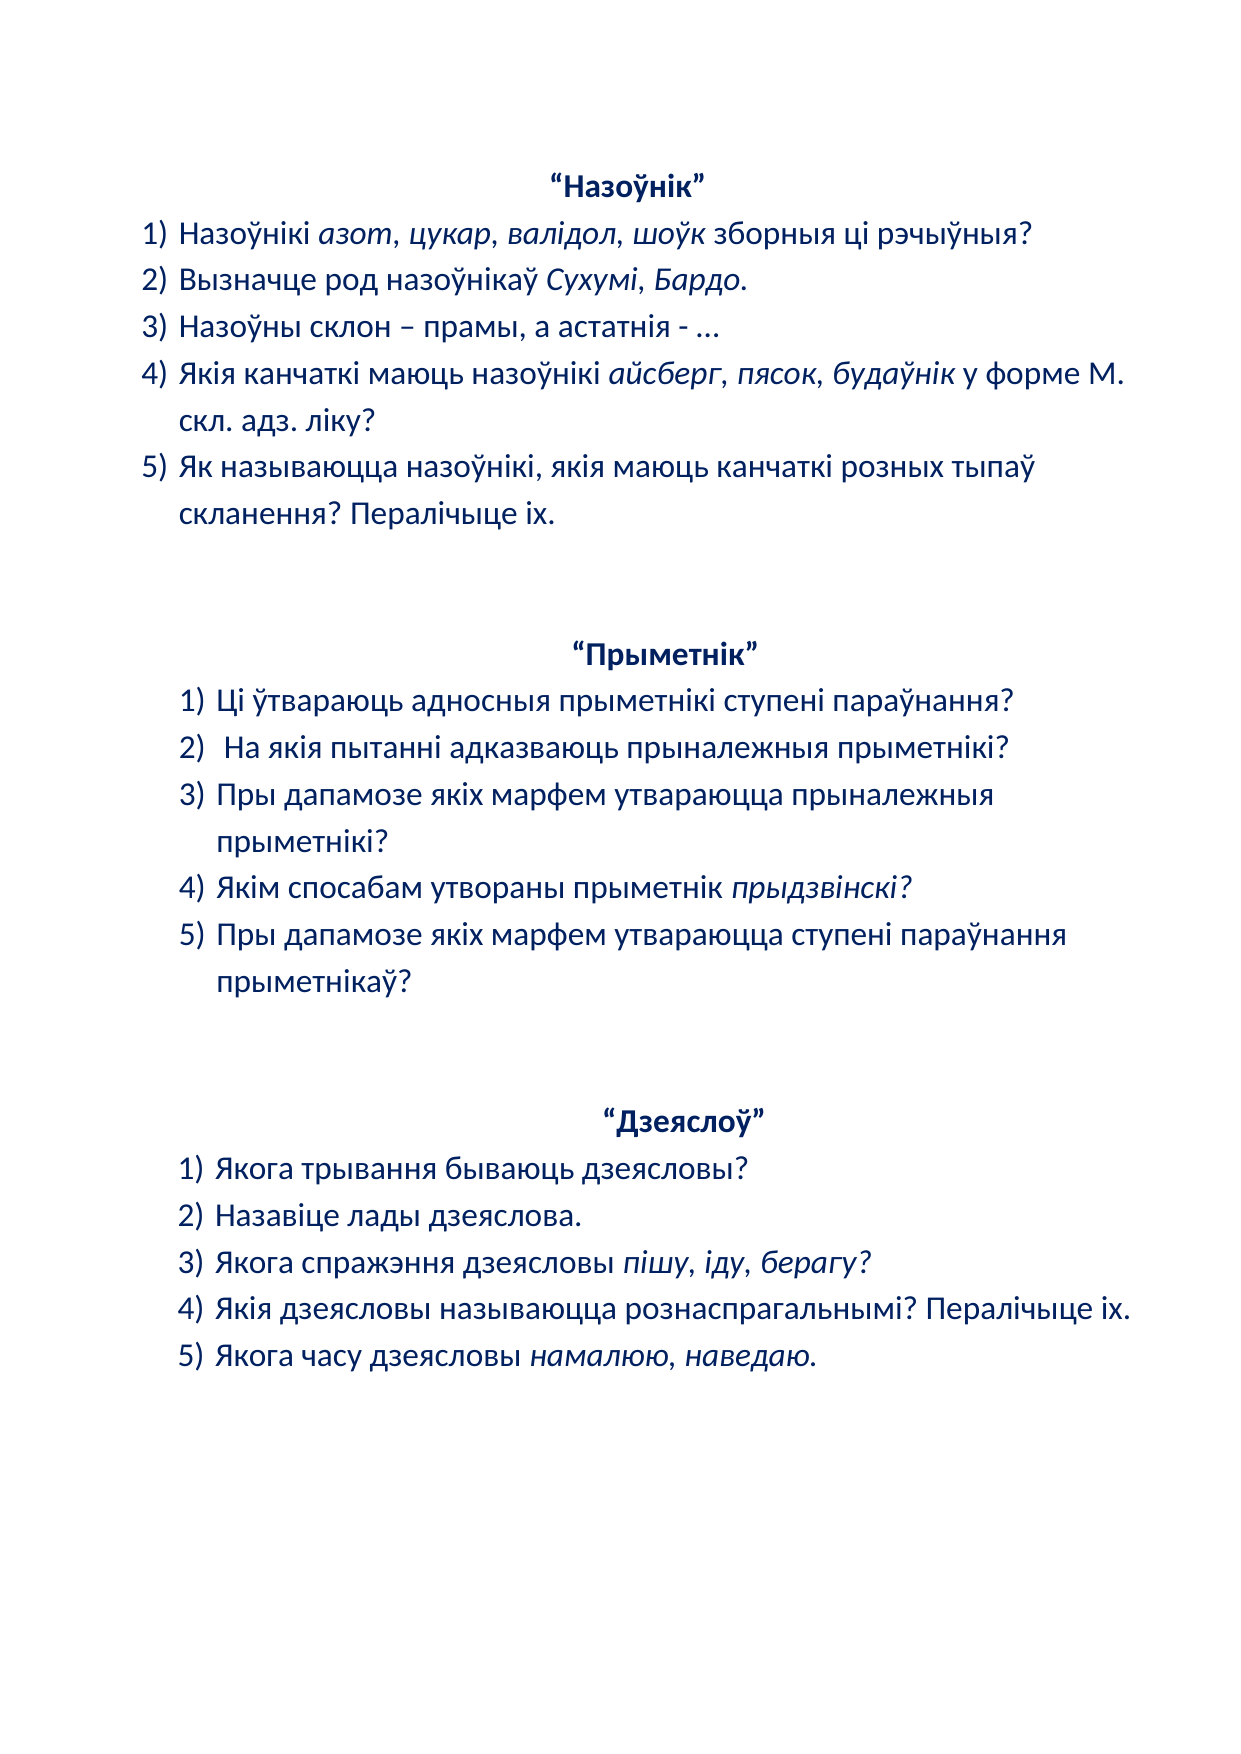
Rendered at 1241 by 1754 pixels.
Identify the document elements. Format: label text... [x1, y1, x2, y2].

list Якога часу дзеясловы намалюю, наведаю. [177, 1334, 1152, 1375]
list Пры дапамозе якіх марфем утвараюцца прыналежныя прыметнікі? [178, 773, 1152, 860]
list “Дзеяслоў” [216, 1100, 1152, 1141]
list Вызначце род назоўнікаў Сухумі, Бардо. [141, 258, 1152, 299]
list “Назоўнік” [103, 165, 1152, 206]
list Якім спосабам утвораны прыметнік прыдзвінскі? [178, 866, 1152, 907]
list Назоўнікі азот, цукар, валідол, шоўк зборныя ці рэчыўныя? [141, 212, 1152, 252]
list Якія дзеясловы называюцца рознаспрагальнымі? Пералічыце іх. [177, 1287, 1152, 1328]
list Ці ўтвараюць адносныя прыметнікі ступені параўнання? [178, 679, 1152, 720]
list Якія канчаткі маюць назоўнікі айсберг, пясок, будаўнік у форме М. скл. адз. ліку? [141, 352, 1152, 439]
list Назоўны склон – прамы, а астатнія - … [141, 305, 1152, 346]
list Як называюцца назоўнікі, якія маюць канчаткі розных тыпаў скланення? Пералічыце іх. [141, 446, 1152, 533]
list На якія пытанні адказваюць прыналежныя прыметнікі? [178, 726, 1152, 767]
list Пры дапамозе якіх марфем утвараюцца ступені параўнання прыметнікаў? [178, 913, 1152, 1001]
list “Прыметнік” [178, 633, 1152, 673]
list Якога спражэння дзеясловы пішу, іду, берагу? [177, 1241, 1152, 1281]
list Назавіце лады дзеяслова. [177, 1194, 1152, 1234]
list Якога трывання бываюць дзеясловы? [177, 1147, 1152, 1188]
